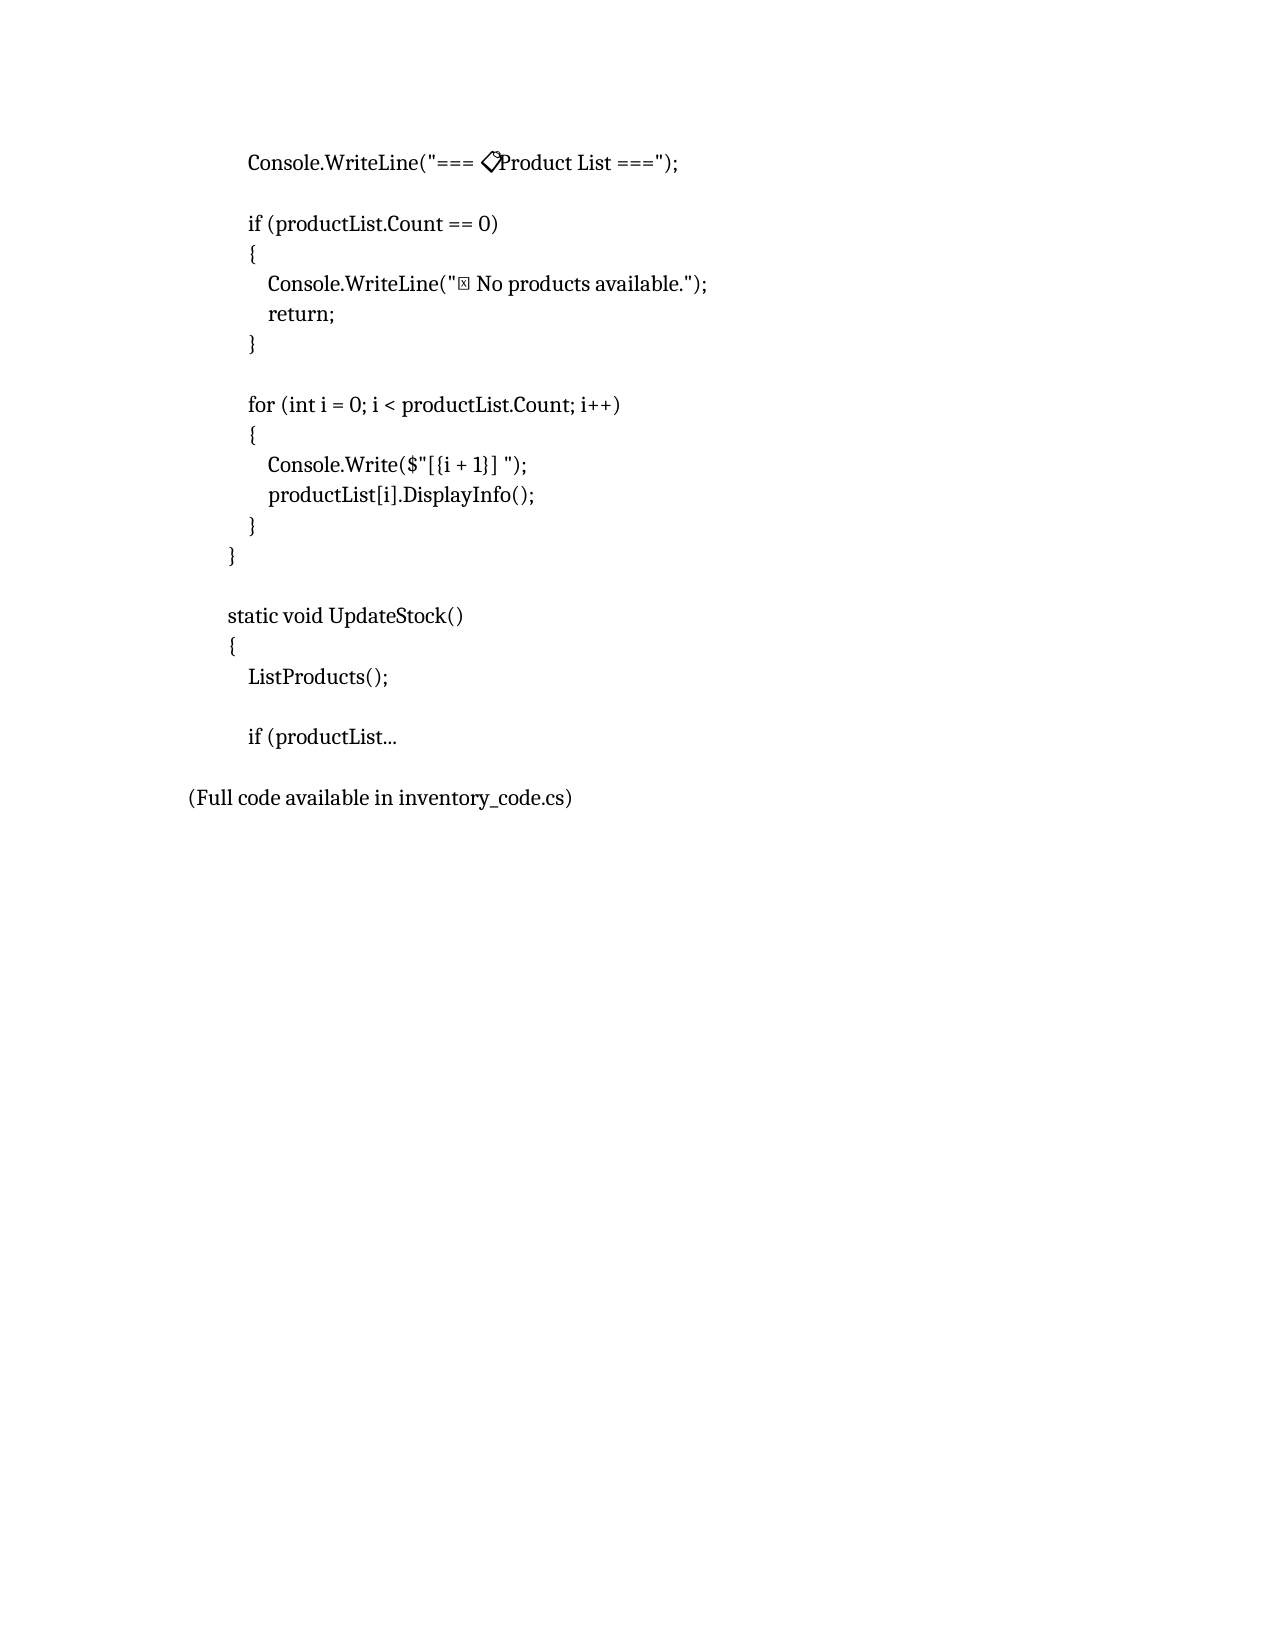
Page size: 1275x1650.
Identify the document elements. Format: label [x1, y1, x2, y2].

text [187, 150, 1087, 811]
